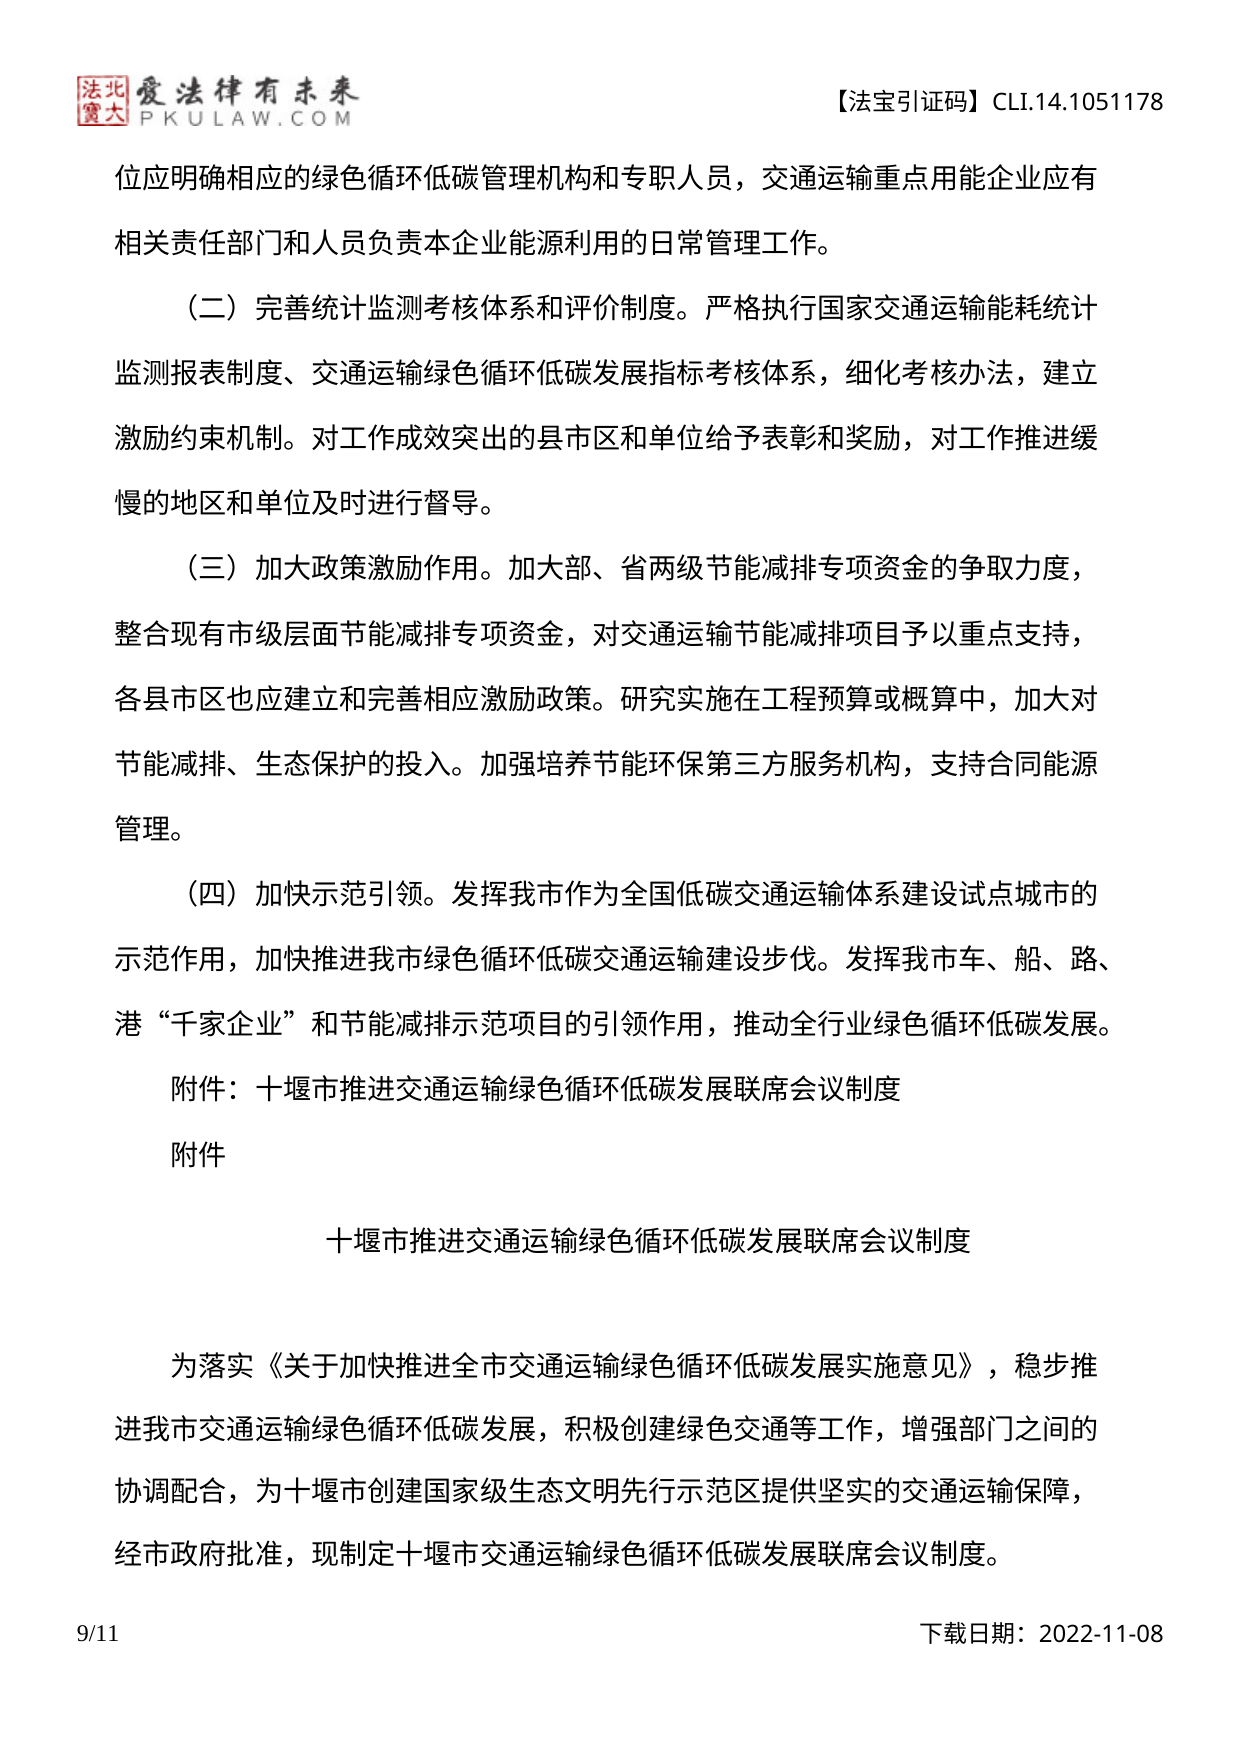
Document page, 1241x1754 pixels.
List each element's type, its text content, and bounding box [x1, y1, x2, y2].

picture [76, 75, 361, 126]
text 为落实《关于加快推进全市交通运输绿色循环低碳发展实施意见》，稳步推进我市交通运输绿色循环低碳发展，积极创建绿色交通等工作，增强部门之间的协调配合，为十堰市创建国家级生态文明先行示范区提供坚实的交通运输保障，经市政府批准，现制定十堰市交通运输绿色循环低碳发展联席会议制度。 [114, 1260, 1126, 1572]
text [114, 156, 1126, 1173]
text 十堰市推进交通运输绿色循环低碳发展联席会议制度 [114, 1197, 1126, 1260]
